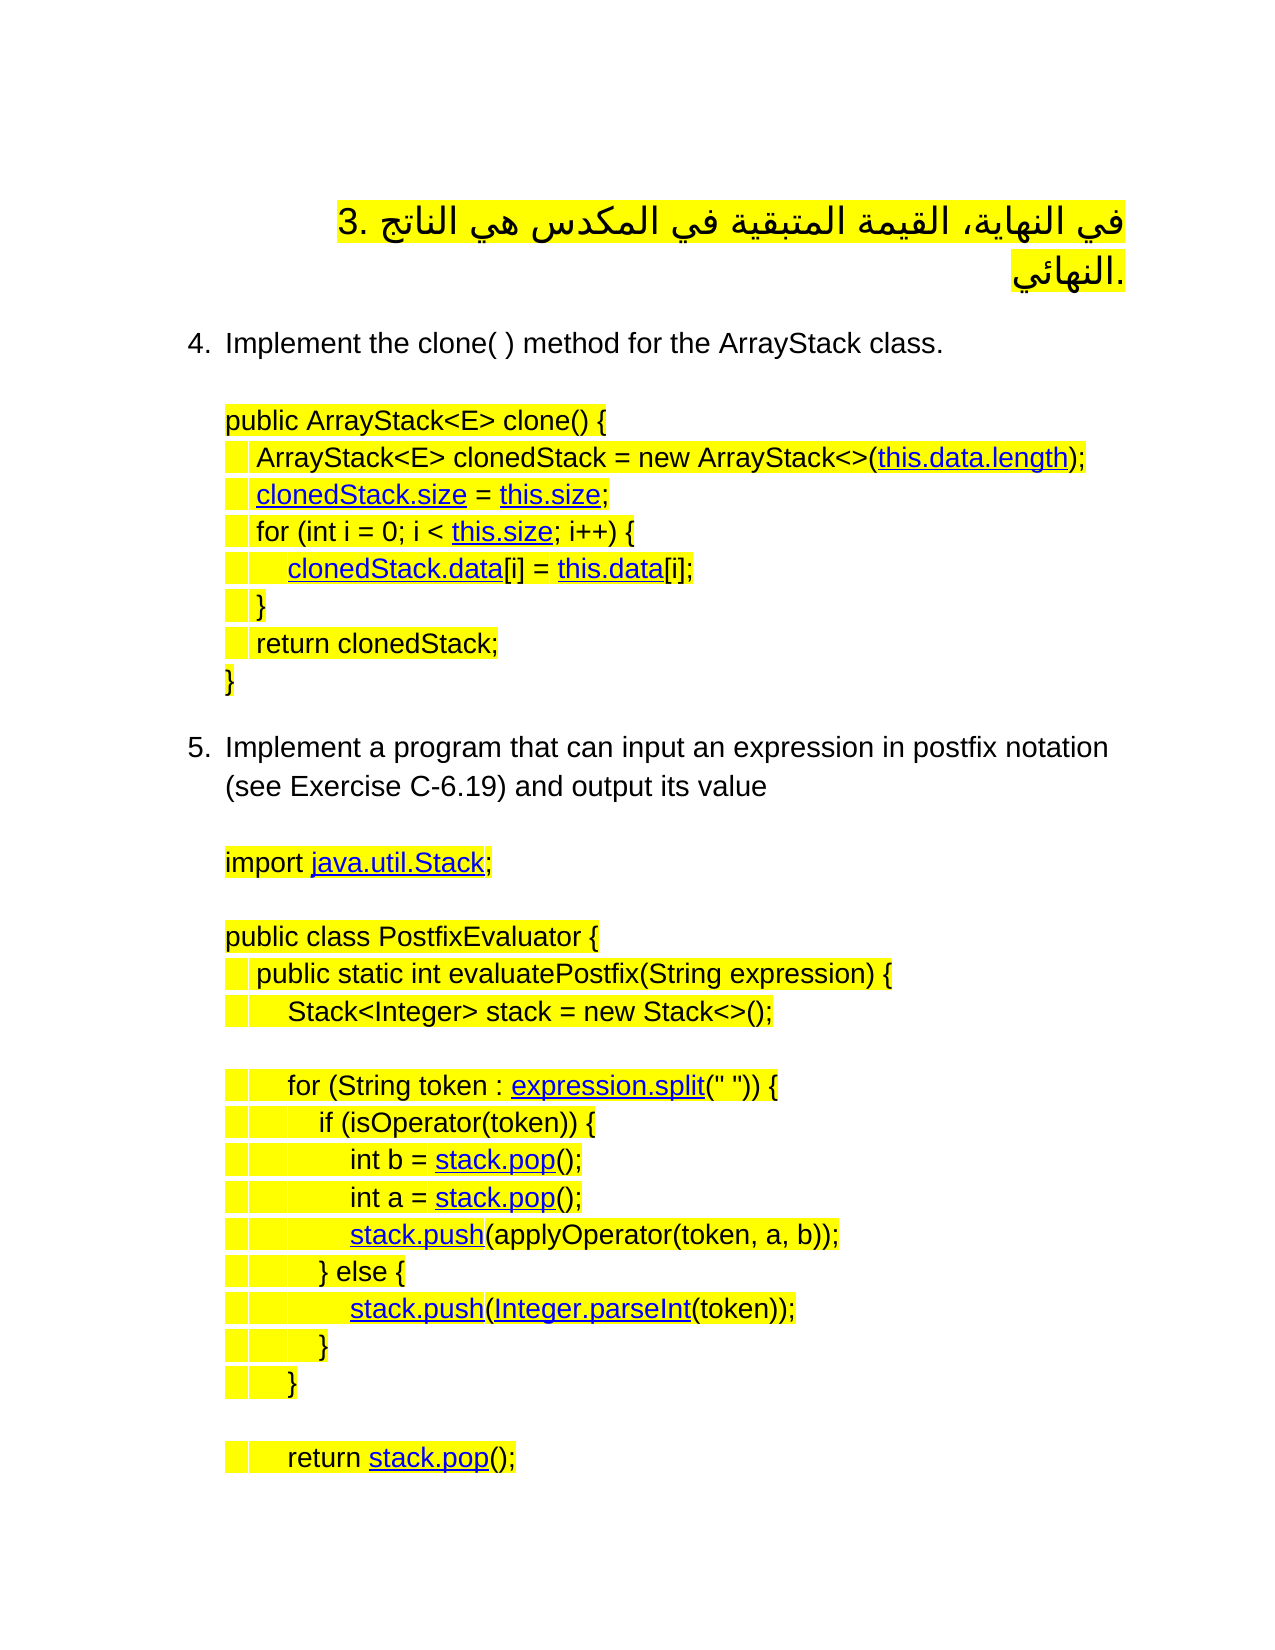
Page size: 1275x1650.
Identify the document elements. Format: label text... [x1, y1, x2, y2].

list Implement a program that can input an expression in postfix notation (see Exercise C-6.19) and output its value [187, 730, 1125, 802]
list Implement the clone( ) method for the ArrayStack class. [187, 326, 1125, 360]
text public ArrayStack<E> clone() { ArrayStack<E> clonedStack = new ArrayStack<>(this.data.length); clonedStack.size = this.size; for (int i = 0; i < this.size; i++) { clonedStack.data[i] = this.data[i]; } return clonedStack; } [225, 403, 1125, 726]
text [225, 846, 1125, 1473]
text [225, 150, 1125, 322]
